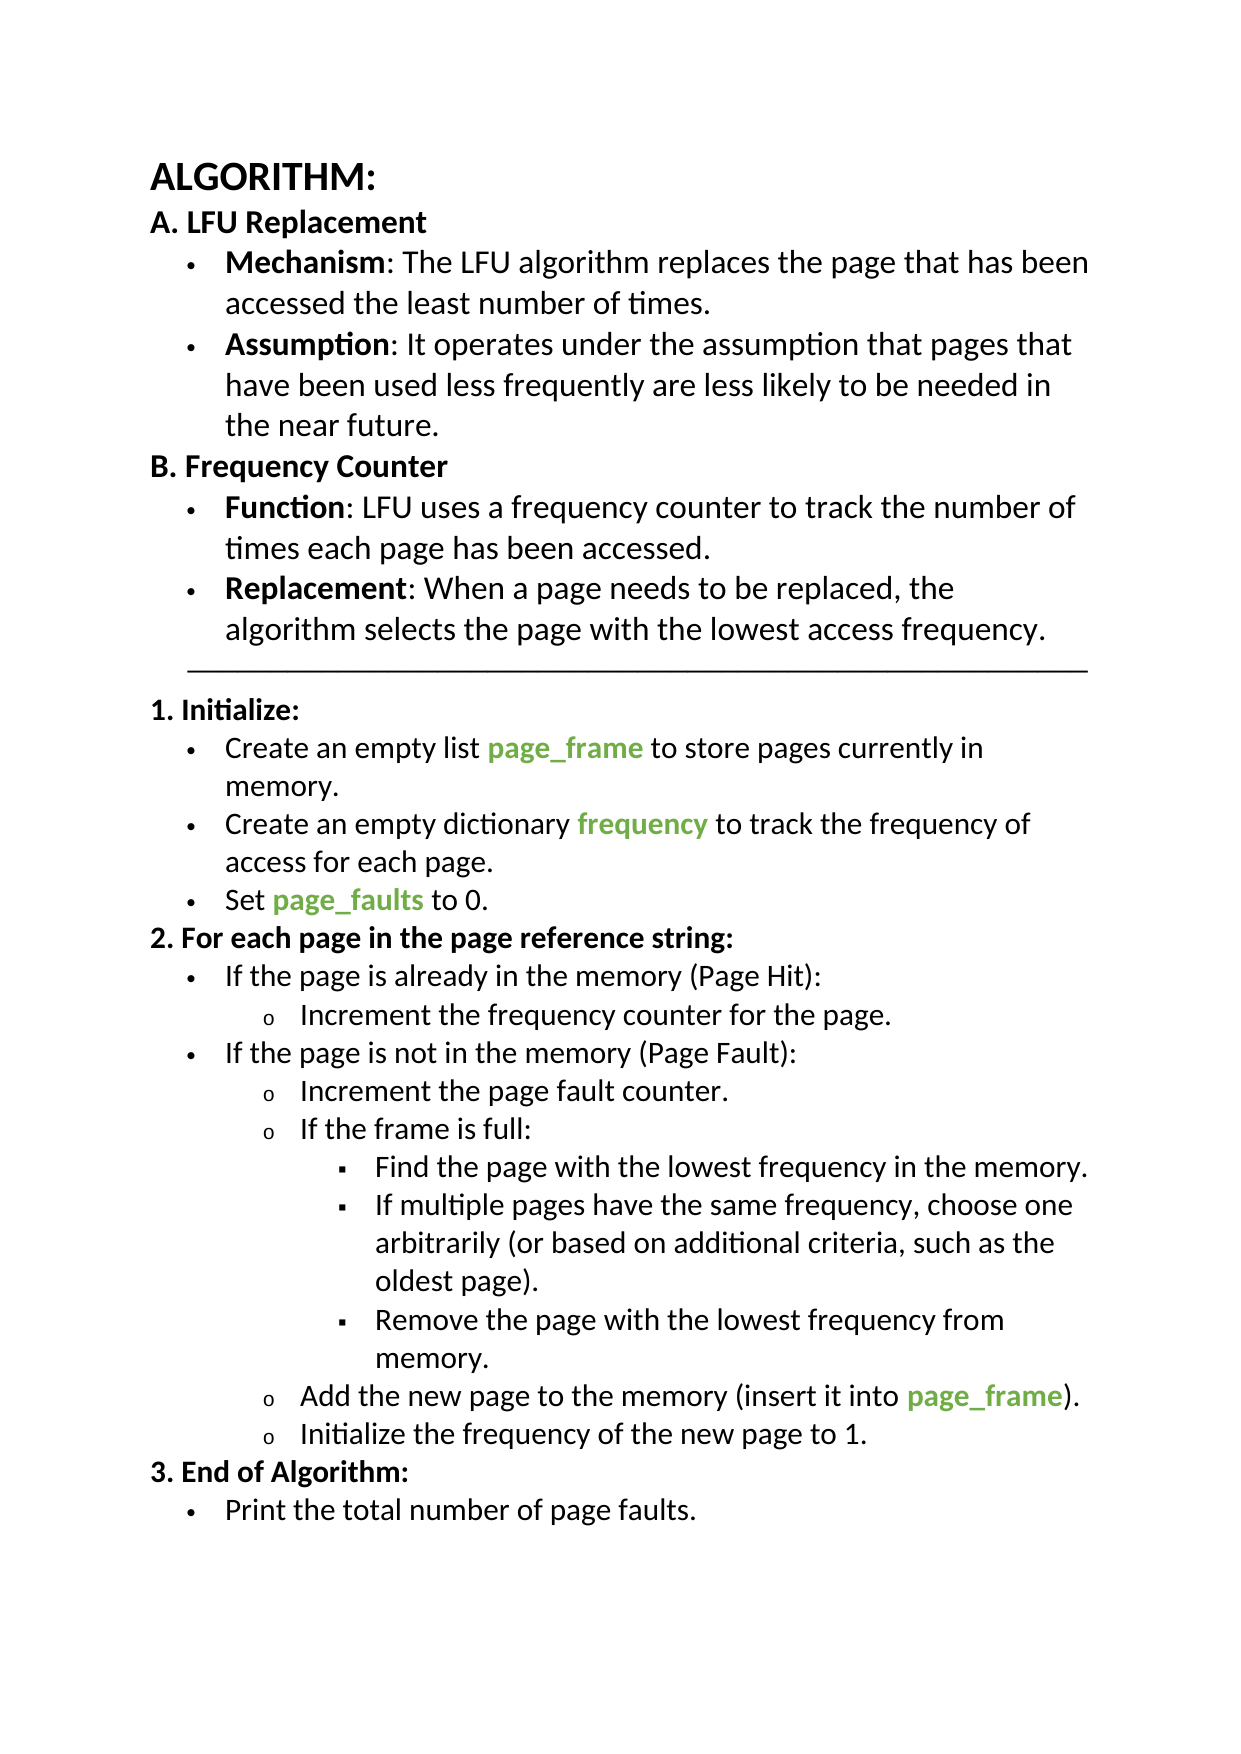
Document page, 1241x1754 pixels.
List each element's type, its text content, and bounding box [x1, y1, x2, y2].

list If the frame is full: [262, 1109, 1090, 1147]
list Assumption: It operates under the assumption that pages that have been used less frequently are less likely to be needed in the near future. [187, 323, 1090, 445]
list Create an empty dictionary frequency to track the frequency of access for each page. [187, 804, 1090, 880]
text 3. End of Algorithm: [150, 1452, 1090, 1490]
subtitle B. Frequency Counter [150, 445, 1090, 486]
text 1. Initialize: [150, 689, 1090, 728]
subtitle A. LFU Replacement [150, 201, 1090, 242]
list Initialize the frequency of the new page to 1. [262, 1414, 1090, 1452]
list Create an empty list page_frame to store pages currently in memory. [187, 728, 1090, 804]
list If the page is already in the memory (Page Hit): [187, 956, 1090, 994]
list Increment the frequency counter for the page. [262, 994, 1090, 1033]
list Mechanism: The LFU algorithm replaces the page that has been accessed the least number of times. [187, 242, 1090, 323]
list Print the total number of page faults. [187, 1490, 1090, 1528]
text ────────────────────────────────────────────────────── [187, 649, 1090, 689]
list If the page is not in the memory (Page Fault): [187, 1033, 1090, 1071]
text ALGORITHM: [150, 150, 1090, 201]
list Replacement: When a page needs to be replaced, the algorithm selects the page with the lowest access frequency. [187, 567, 1090, 649]
list Function: LFU uses a frequency counter to track the number of times each page has been accessed. [187, 486, 1090, 567]
text 2. For each page in the page reference string: [150, 918, 1090, 956]
list Add the new page to the memory (insert it into page_frame). [262, 1376, 1090, 1414]
list Increment the page fault counter. [262, 1071, 1090, 1109]
list If multiple pages have the same frequency, choose one arbitrarily (or based on additional criteria, such as the oldest page). [337, 1185, 1090, 1299]
list Set page_faults to 0. [187, 880, 1090, 918]
list Remove the page with the lowest frequency from memory. [337, 1299, 1090, 1376]
list Find the page with the lowest frequency in the memory. [337, 1147, 1090, 1185]
